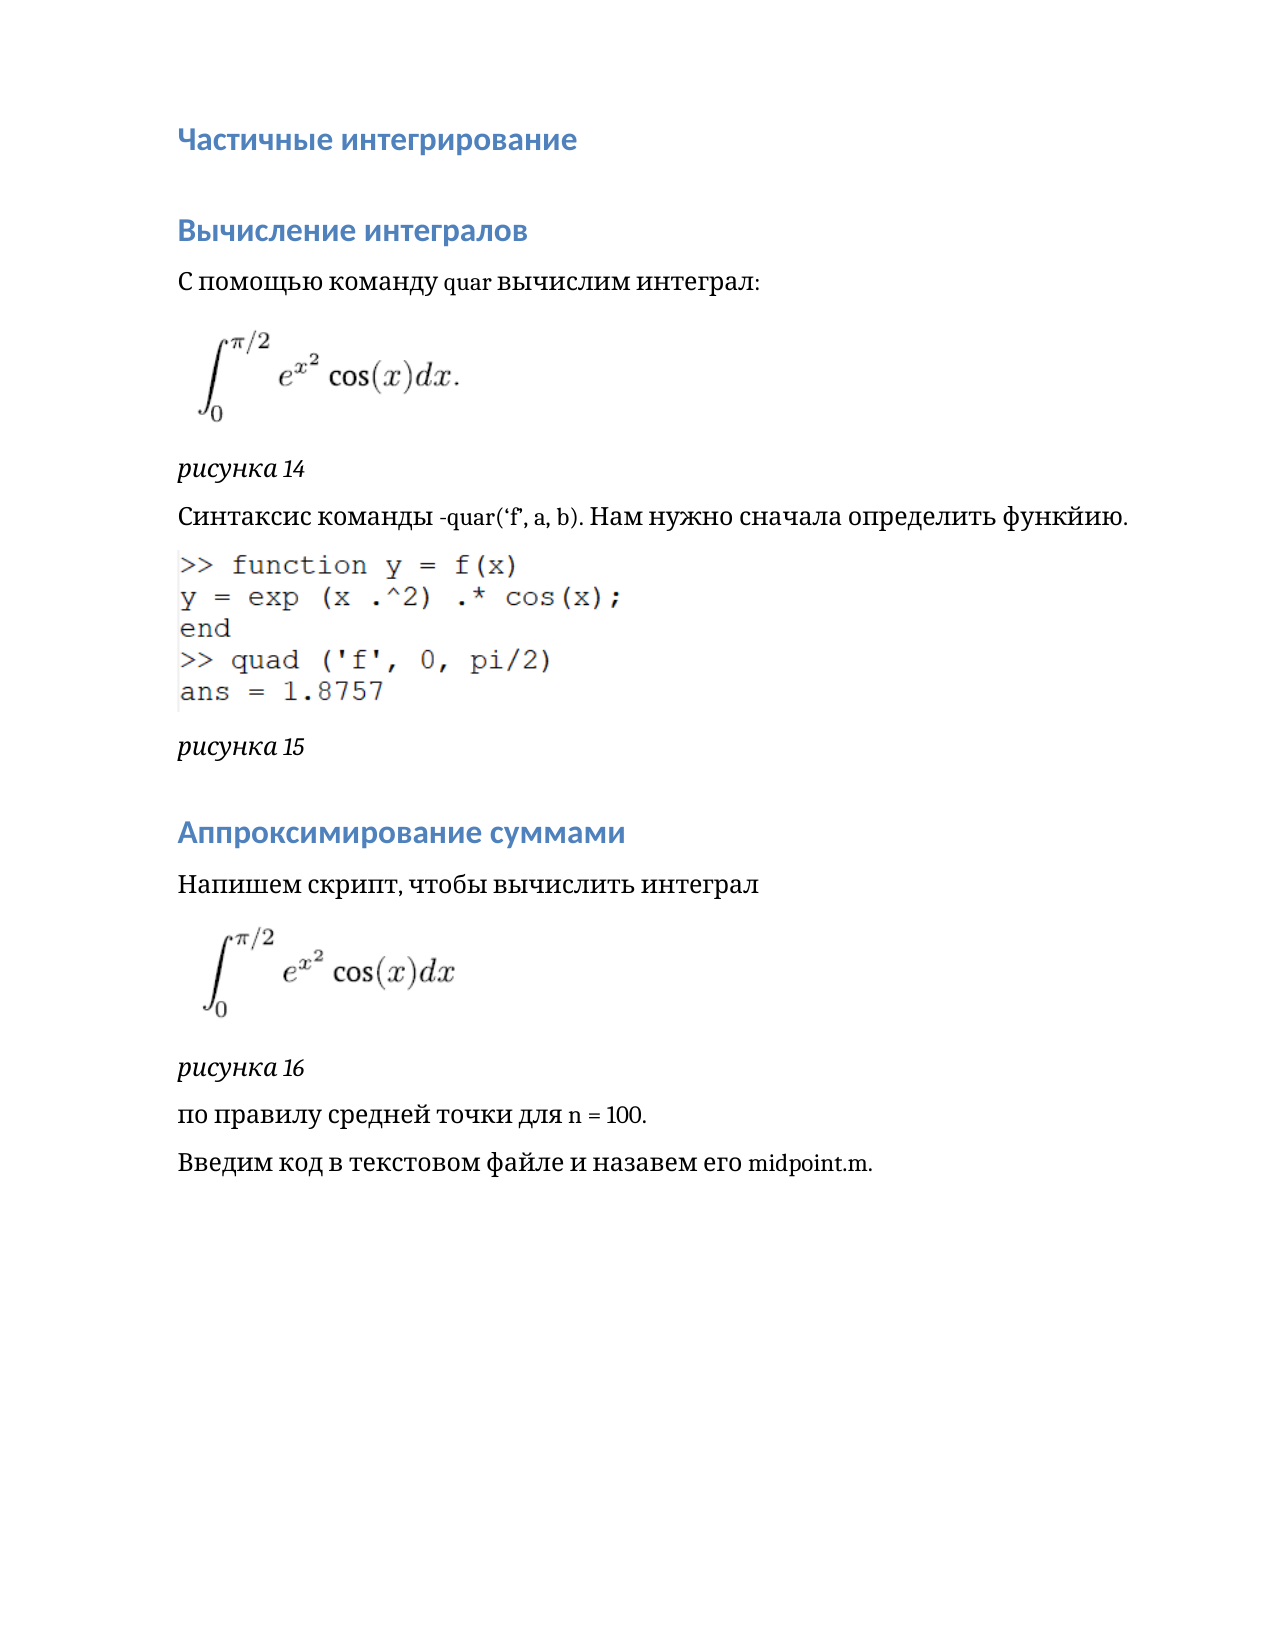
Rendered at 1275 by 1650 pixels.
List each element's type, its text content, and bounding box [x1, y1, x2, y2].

text Напишем скрипт, чтобы вычислить интеграл [177, 871, 1186, 900]
picture [177, 315, 489, 435]
picture [177, 550, 630, 712]
text Синтаксис команды -quar(‘f’, a, b). Нам нужно сначала определить функйию. [177, 503, 1186, 531]
text рисунка 14 [177, 455, 1186, 484]
text С помощью команду quar вычислим интеграл: [177, 268, 1186, 297]
picture [177, 918, 480, 1033]
subtitle Частичные интегрирование [177, 118, 1186, 159]
subtitle Аппроксимирование суммами [177, 812, 1186, 852]
subtitle Вычисление интегралов [177, 209, 1186, 249]
text Введим код в текстовом файле и назавем его midpoint.m. [177, 1149, 1186, 1178]
text по правилу средней точки для n = 100. [177, 1101, 1186, 1130]
text рисунка 16 [177, 1054, 1186, 1083]
text рисунка 15 [177, 733, 1186, 762]
